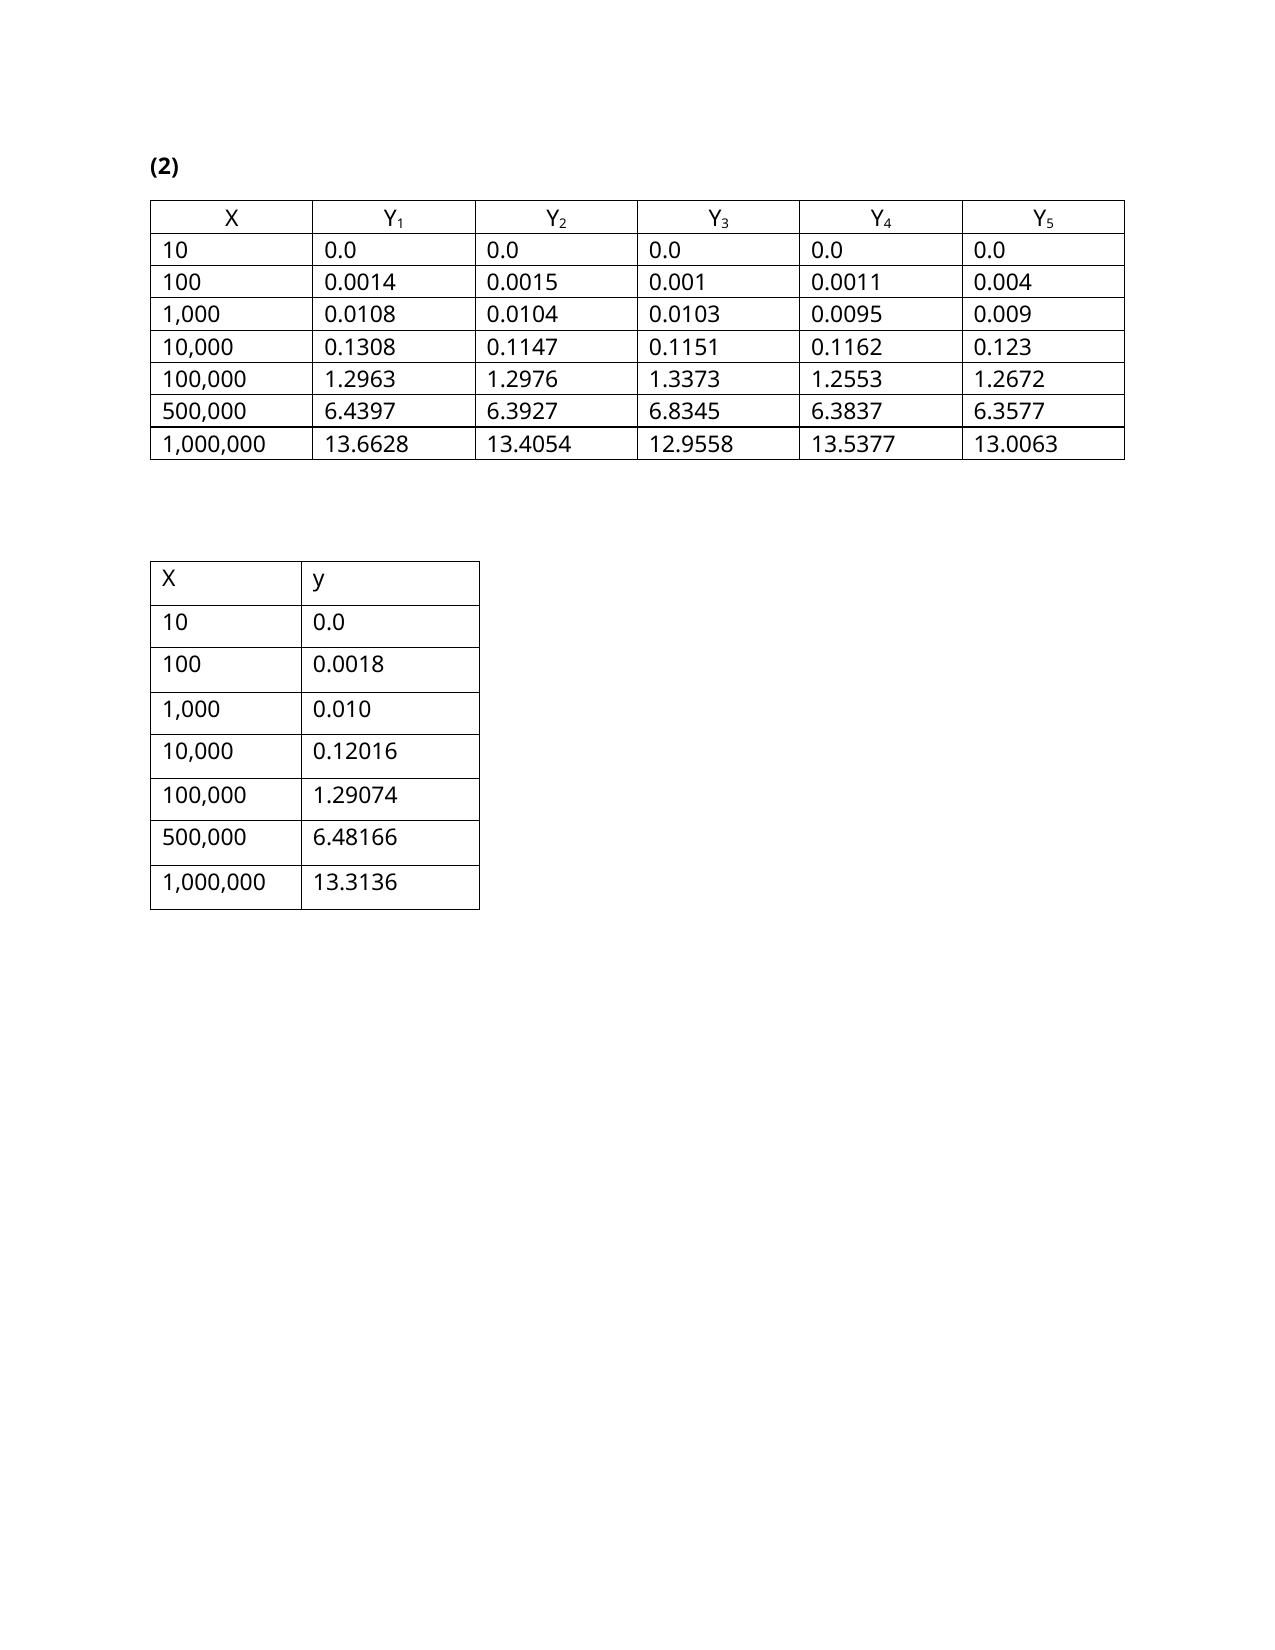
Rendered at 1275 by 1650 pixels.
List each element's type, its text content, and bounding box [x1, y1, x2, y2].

table_cell 10 [151, 234, 312, 265]
table_cell 6.8345 [638, 395, 799, 426]
table_cell 0.009 [963, 298, 1124, 329]
table_cell 6.48166 [302, 821, 479, 865]
table_cell 6.3927 [476, 395, 637, 426]
table_cell 100 [151, 266, 312, 297]
table_cell 0.010 [302, 693, 479, 734]
table_cell 1,000,000 [151, 428, 312, 459]
table_cell 13.4054 [476, 428, 637, 459]
table_header Y1 [313, 201, 475, 233]
table_cell 13.0063 [963, 428, 1124, 459]
table_cell 0.0011 [800, 266, 962, 297]
table_cell 1.2672 [963, 363, 1124, 394]
table_cell 1.3373 [638, 363, 799, 394]
table_cell 6.4397 [313, 395, 475, 426]
table_cell 100,000 [151, 779, 301, 820]
table_cell 0.0 [302, 606, 479, 647]
table_cell 1.29074 [302, 779, 479, 820]
table_cell 6.3577 [963, 395, 1124, 426]
table_cell 100 [151, 648, 301, 692]
table_header Y2 [476, 201, 637, 233]
table_cell 500,000 [151, 395, 312, 426]
table_header Y4 [800, 201, 962, 233]
table_cell 0.0103 [638, 298, 799, 329]
table_cell 0.0015 [476, 266, 637, 297]
table_cell 0.004 [963, 266, 1124, 297]
table_cell 13.6628 [313, 428, 475, 459]
table_cell 0.0018 [302, 648, 479, 692]
table_cell 10 [151, 606, 301, 647]
text (2) [150, 150, 1125, 181]
table_cell 10,000 [151, 735, 301, 778]
table_cell 1,000 [151, 298, 312, 329]
table_cell 10,000 [151, 331, 312, 362]
table_cell 0.1308 [313, 331, 475, 362]
table_cell 0.0095 [800, 298, 962, 329]
table_cell 1.2963 [313, 363, 475, 394]
table_cell 0.0 [313, 234, 475, 265]
table_cell 100,000 [151, 363, 312, 394]
table_cell 0.0 [638, 234, 799, 265]
table_cell 0.0 [963, 234, 1124, 265]
table_cell 13.3136 [302, 866, 479, 909]
table_header Y5 [963, 201, 1124, 233]
table_cell 0.12016 [302, 735, 479, 778]
table_cell 0.0014 [313, 266, 475, 297]
table_cell 0.1147 [476, 331, 637, 362]
table_cell 0.1162 [800, 331, 962, 362]
table_cell 12.9558 [638, 428, 799, 459]
table_cell 0.0 [476, 234, 637, 265]
table_header y [302, 562, 479, 605]
table_cell 500,000 [151, 821, 301, 865]
table_cell 13.5377 [800, 428, 962, 459]
table_cell 1,000,000 [151, 866, 301, 909]
table_cell 0.0108 [313, 298, 475, 329]
table_cell 1.2553 [800, 363, 962, 394]
table_cell 1,000 [151, 693, 301, 734]
table_header X [151, 201, 312, 233]
table_cell 6.3837 [800, 395, 962, 426]
table_cell 0.0104 [476, 298, 637, 329]
table_cell 0.123 [963, 331, 1124, 362]
table_cell 0.0 [800, 234, 962, 265]
table_cell 1.2976 [476, 363, 637, 394]
table_cell 0.001 [638, 266, 799, 297]
table_header X [151, 562, 301, 605]
table_cell 0.1151 [638, 331, 799, 362]
table_header Y3 [638, 201, 799, 233]
